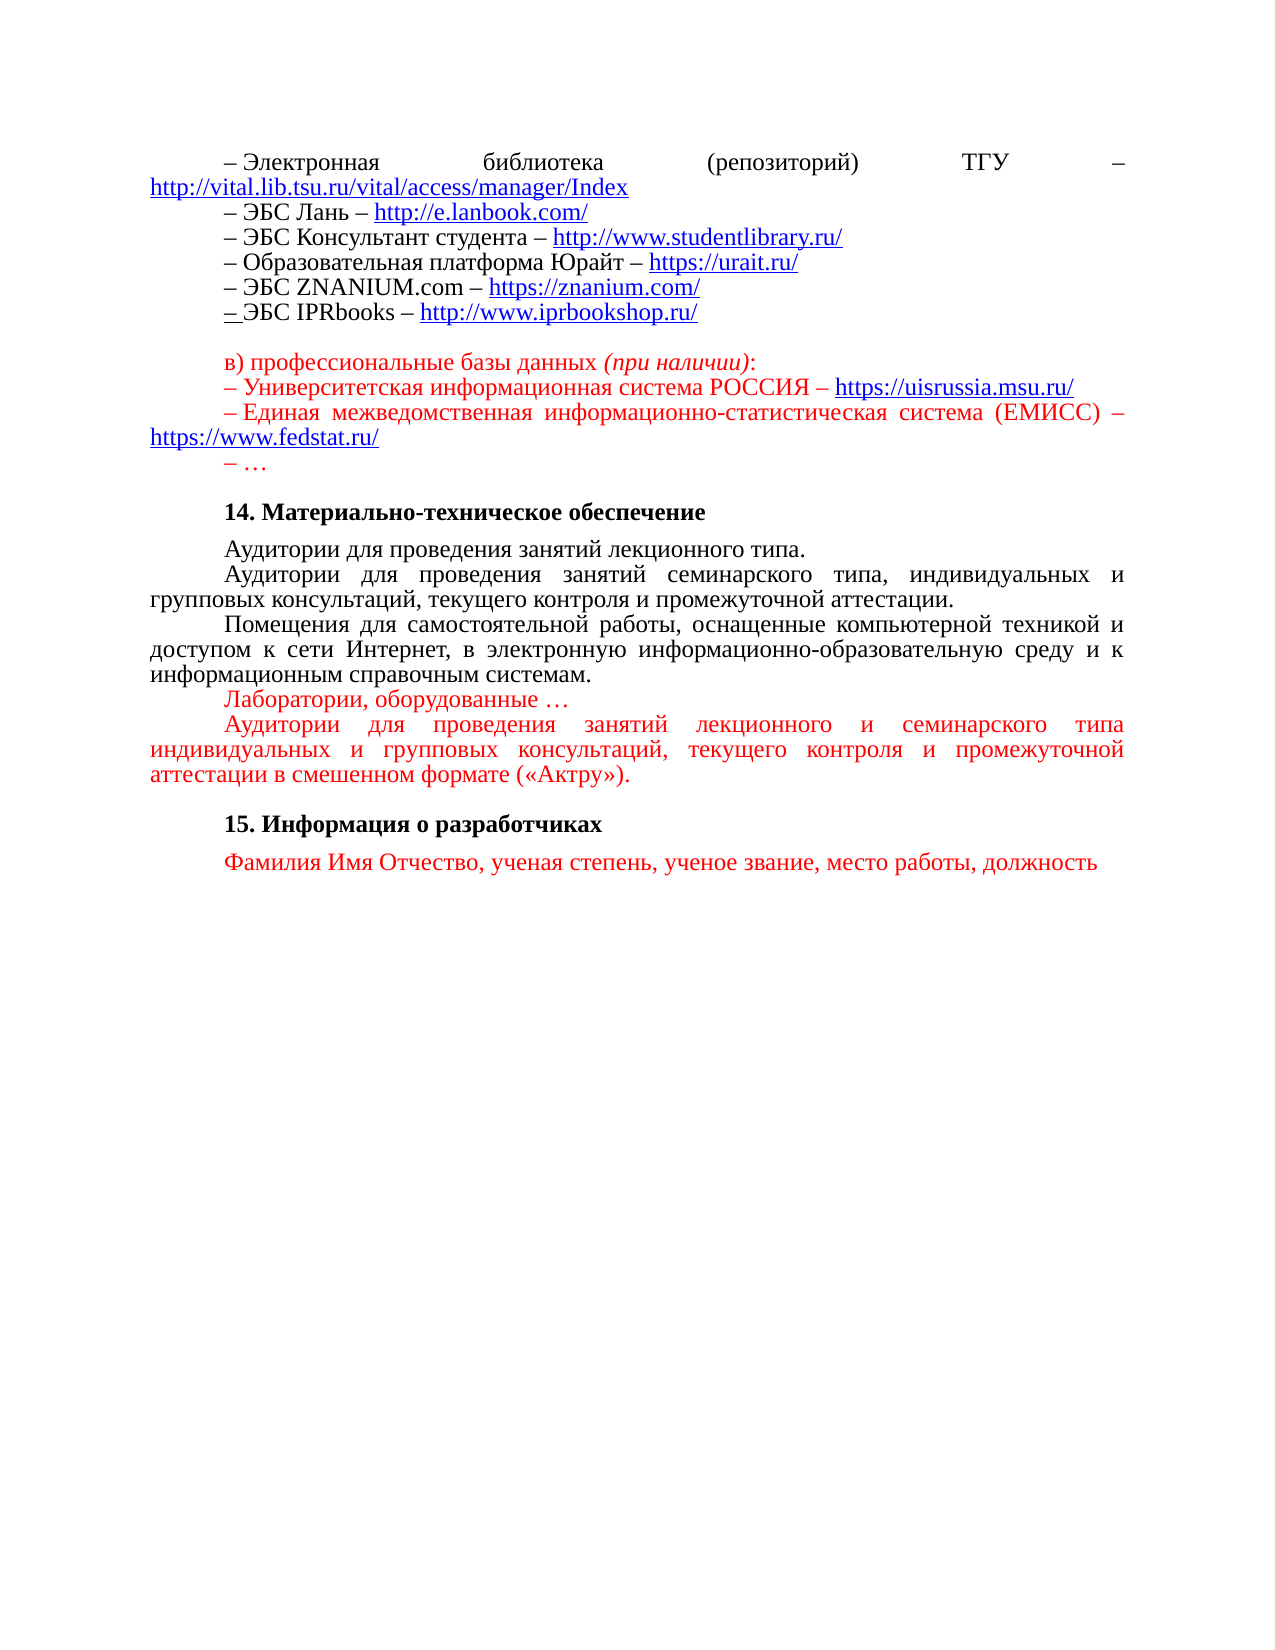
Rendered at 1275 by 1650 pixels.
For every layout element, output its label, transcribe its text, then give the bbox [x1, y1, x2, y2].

text Помещения для самостоятельной работы, оснащенные компьютерной техникой и доступом к сети Интернет, в электронную информационно-образовательную среду и к информационным справочным системам. [150, 612, 1125, 687]
text в) профессиональные базы данных (при наличии): [150, 350, 1125, 375]
text 14. Материально-техническое обеспечение [150, 500, 1125, 525]
text – ЭБС IPRbooks – http://www.iprbookshop.ru/ [150, 300, 1125, 325]
text – Образовательная платформа Юрайт – https://urait.ru/ [150, 250, 1125, 275]
text Аудитории для проведения занятий лекционного и семинарского типа индивидуальных и групповых консультаций, текущего контроля и промежуточной аттестации в смешенном формате («Актру»). [150, 712, 1125, 787]
text Лаборатории, оборудованные … [150, 687, 1125, 712]
text – Университетская информационная система РОССИЯ – https://uisrussia.msu.ru/ [150, 375, 1125, 400]
text – Электронная библиотека (репозиторий) ТГУ – http://vital.lib.tsu.ru/vital/access/manager/Index [150, 150, 1125, 200]
text Аудитории для проведения занятий лекционного типа. [150, 537, 1125, 562]
text – … [150, 450, 1125, 475]
text – ЭБС ZNANIUM.com – https://znanium.com/ [150, 275, 1125, 300]
text – Единая межведомственная информационно-статистическая система (ЕМИСС) – https://www.fedstat.ru/ [150, 400, 1125, 450]
text 15. Информация о разработчиках [150, 812, 1125, 837]
text Аудитории для проведения занятий семинарского типа, индивидуальных и групповых консультаций, текущего контроля и промежуточной аттестации. [150, 562, 1125, 612]
text – ЭБС Консультант студента – http://www.studentlibrary.ru/ [150, 225, 1125, 250]
text Фамилия Имя Отчество, ученая степень, ученое звание, место работы, должность [150, 850, 1125, 875]
text – ЭБС Лань – http://e.lanbook.com/ [150, 200, 1125, 225]
